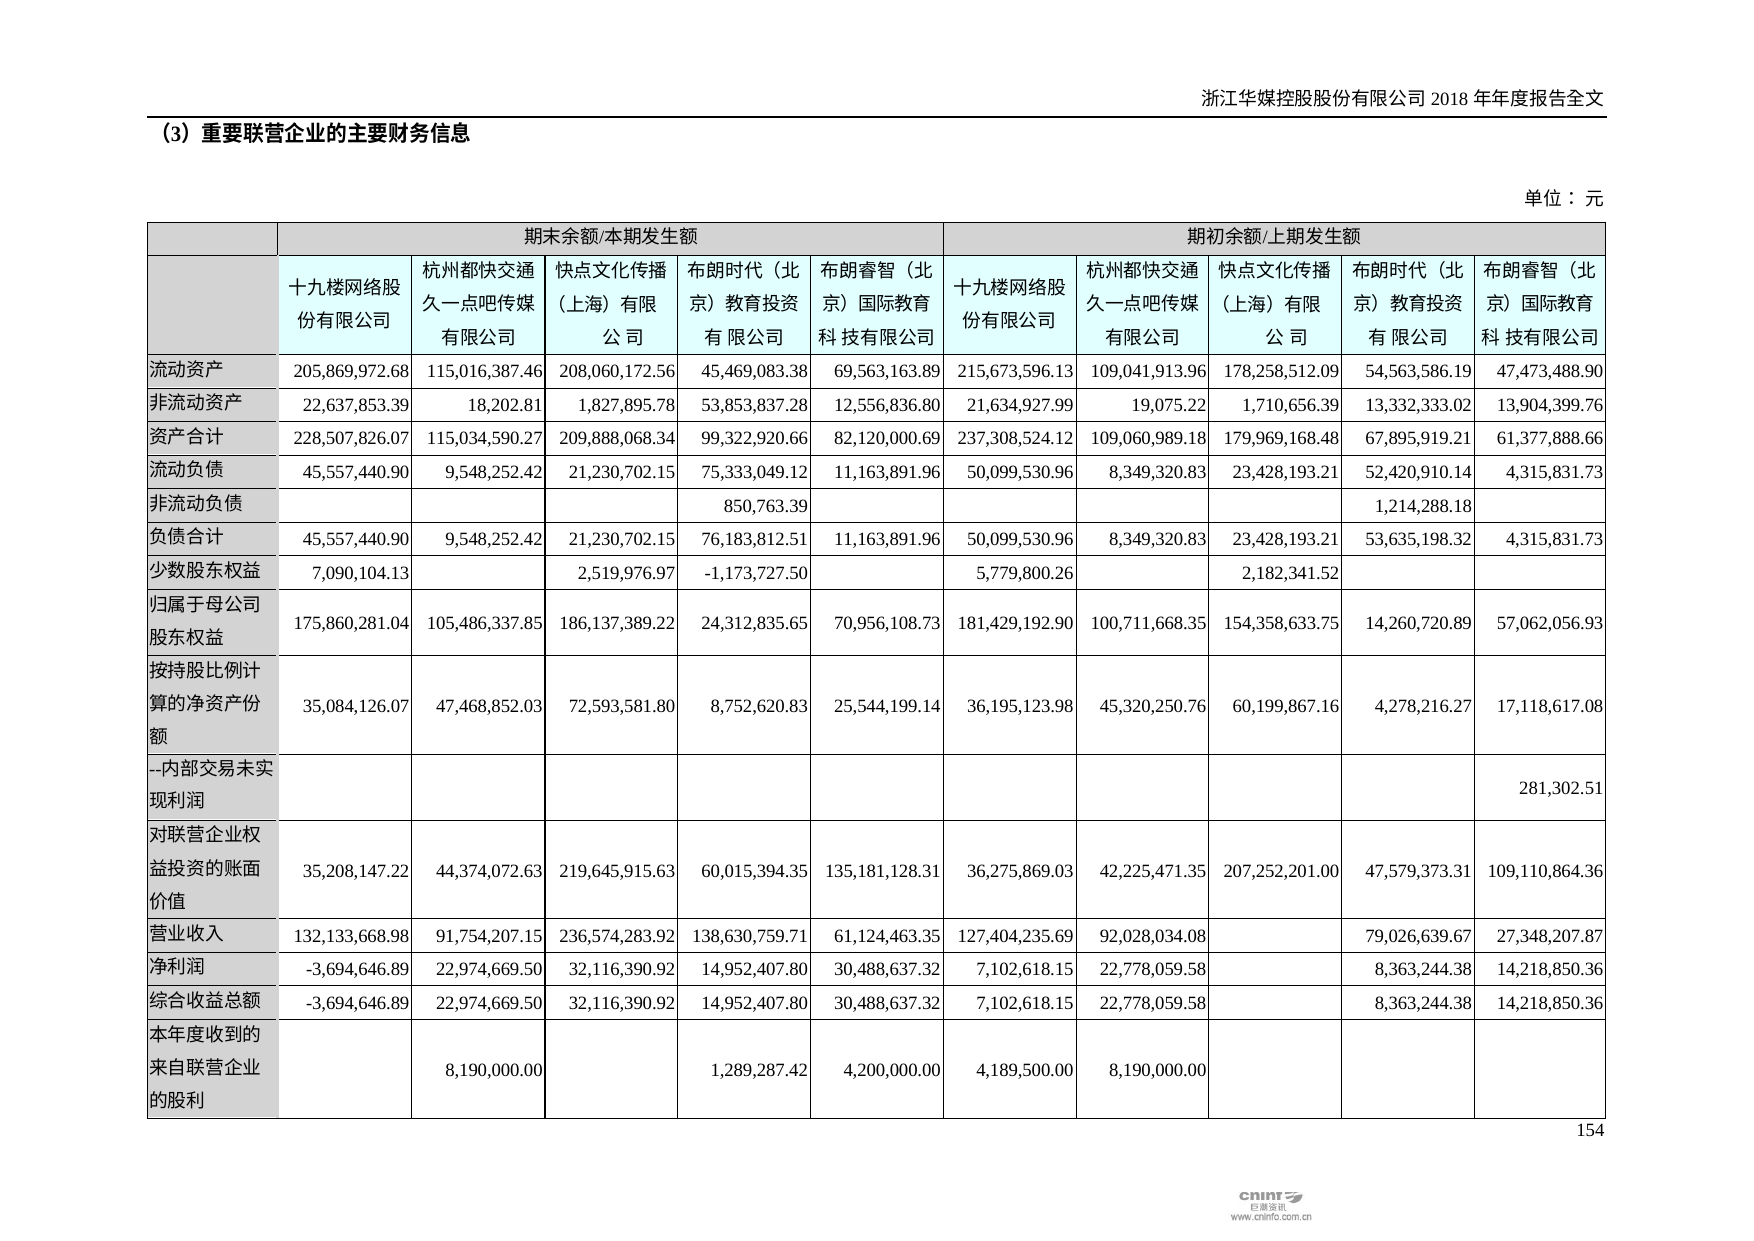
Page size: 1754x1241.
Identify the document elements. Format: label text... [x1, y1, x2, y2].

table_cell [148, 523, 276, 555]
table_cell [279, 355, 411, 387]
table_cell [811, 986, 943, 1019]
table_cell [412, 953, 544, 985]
text 浙江华媒控股股份有限公司 2018 年年度报告全文 [1201, 85, 1618, 111]
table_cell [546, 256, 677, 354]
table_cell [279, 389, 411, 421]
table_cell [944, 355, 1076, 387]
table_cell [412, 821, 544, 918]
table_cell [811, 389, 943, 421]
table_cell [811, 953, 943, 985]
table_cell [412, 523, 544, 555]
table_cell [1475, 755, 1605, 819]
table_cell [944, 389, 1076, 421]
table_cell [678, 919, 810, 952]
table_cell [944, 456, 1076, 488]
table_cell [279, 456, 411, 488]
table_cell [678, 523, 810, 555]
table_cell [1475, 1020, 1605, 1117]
subtitle （3）重要联营企业的主要财务信息 [150, 118, 490, 147]
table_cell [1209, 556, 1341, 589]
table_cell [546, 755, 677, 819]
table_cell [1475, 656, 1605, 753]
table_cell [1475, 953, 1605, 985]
picture [1227, 1192, 1314, 1223]
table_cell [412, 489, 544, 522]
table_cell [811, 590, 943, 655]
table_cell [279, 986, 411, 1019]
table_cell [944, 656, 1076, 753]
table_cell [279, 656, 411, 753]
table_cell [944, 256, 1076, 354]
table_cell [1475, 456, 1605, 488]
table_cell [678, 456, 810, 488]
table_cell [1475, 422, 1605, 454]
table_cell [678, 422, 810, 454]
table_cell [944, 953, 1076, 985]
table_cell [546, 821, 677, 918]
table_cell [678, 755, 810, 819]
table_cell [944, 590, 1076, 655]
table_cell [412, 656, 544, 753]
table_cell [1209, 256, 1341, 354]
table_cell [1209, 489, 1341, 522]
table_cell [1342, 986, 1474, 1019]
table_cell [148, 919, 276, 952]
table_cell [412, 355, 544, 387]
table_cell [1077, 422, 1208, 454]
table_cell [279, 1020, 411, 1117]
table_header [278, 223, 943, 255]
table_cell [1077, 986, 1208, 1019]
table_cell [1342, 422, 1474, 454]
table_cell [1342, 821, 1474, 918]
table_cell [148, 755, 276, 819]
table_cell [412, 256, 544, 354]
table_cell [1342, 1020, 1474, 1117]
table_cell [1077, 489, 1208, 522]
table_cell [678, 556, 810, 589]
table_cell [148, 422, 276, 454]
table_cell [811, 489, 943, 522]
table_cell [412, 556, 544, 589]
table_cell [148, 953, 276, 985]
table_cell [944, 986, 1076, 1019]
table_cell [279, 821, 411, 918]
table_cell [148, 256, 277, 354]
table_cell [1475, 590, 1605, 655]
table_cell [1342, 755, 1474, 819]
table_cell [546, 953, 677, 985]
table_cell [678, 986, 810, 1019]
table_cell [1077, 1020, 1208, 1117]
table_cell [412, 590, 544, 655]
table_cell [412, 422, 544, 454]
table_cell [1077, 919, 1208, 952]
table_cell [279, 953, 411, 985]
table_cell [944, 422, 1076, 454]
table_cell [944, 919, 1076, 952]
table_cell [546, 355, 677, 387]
text 单位： 元 [135, 185, 1604, 210]
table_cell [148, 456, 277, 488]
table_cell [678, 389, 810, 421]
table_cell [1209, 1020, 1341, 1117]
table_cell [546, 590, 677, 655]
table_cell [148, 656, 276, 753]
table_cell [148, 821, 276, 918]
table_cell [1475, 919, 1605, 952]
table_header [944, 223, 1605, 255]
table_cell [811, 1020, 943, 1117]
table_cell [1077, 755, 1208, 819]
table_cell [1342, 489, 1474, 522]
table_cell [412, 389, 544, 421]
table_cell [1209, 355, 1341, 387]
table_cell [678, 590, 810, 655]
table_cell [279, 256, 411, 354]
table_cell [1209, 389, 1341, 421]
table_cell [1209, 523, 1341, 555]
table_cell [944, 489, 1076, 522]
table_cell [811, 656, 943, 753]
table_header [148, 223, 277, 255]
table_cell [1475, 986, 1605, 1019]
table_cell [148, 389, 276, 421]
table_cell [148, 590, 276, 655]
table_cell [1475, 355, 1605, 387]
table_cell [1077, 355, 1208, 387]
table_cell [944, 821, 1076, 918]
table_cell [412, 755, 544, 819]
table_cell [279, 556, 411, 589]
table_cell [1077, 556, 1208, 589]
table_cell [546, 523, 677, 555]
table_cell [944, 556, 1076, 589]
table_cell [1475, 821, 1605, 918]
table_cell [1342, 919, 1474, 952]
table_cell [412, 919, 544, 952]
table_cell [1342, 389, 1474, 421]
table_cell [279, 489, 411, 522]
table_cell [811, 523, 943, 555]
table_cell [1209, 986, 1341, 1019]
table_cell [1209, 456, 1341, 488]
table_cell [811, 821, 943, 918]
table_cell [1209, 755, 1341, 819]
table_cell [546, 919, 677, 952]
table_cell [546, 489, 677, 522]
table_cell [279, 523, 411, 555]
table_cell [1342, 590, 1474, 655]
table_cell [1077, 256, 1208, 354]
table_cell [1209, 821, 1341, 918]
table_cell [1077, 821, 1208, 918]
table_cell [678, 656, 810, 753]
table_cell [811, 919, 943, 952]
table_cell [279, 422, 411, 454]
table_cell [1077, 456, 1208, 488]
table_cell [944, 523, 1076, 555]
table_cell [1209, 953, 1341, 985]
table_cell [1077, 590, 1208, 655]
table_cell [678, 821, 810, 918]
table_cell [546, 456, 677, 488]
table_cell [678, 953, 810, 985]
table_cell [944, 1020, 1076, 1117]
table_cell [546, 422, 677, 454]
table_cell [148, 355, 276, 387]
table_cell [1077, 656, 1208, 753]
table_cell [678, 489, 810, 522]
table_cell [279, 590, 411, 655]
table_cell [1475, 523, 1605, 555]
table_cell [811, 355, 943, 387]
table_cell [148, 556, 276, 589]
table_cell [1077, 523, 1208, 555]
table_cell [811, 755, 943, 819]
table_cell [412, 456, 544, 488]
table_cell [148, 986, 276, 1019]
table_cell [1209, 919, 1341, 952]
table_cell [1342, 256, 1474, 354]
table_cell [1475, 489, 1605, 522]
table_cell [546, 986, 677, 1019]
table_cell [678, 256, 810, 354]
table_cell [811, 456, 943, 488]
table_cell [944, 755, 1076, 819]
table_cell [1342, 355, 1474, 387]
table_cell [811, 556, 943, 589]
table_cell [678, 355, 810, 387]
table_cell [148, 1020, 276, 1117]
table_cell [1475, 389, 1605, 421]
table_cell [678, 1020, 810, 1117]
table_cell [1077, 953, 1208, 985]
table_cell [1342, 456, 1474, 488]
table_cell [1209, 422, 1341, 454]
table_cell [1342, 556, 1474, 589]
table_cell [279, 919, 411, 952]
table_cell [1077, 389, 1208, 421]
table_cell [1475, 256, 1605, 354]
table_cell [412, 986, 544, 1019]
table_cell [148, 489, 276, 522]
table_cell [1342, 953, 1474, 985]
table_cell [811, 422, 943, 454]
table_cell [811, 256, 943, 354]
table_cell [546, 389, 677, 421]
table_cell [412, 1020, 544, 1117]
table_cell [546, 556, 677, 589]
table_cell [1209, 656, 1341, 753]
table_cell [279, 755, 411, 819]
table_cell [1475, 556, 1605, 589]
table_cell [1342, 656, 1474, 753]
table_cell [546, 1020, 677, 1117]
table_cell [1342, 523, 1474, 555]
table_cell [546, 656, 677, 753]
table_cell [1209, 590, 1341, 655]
text 154 [135, 1118, 1604, 1140]
